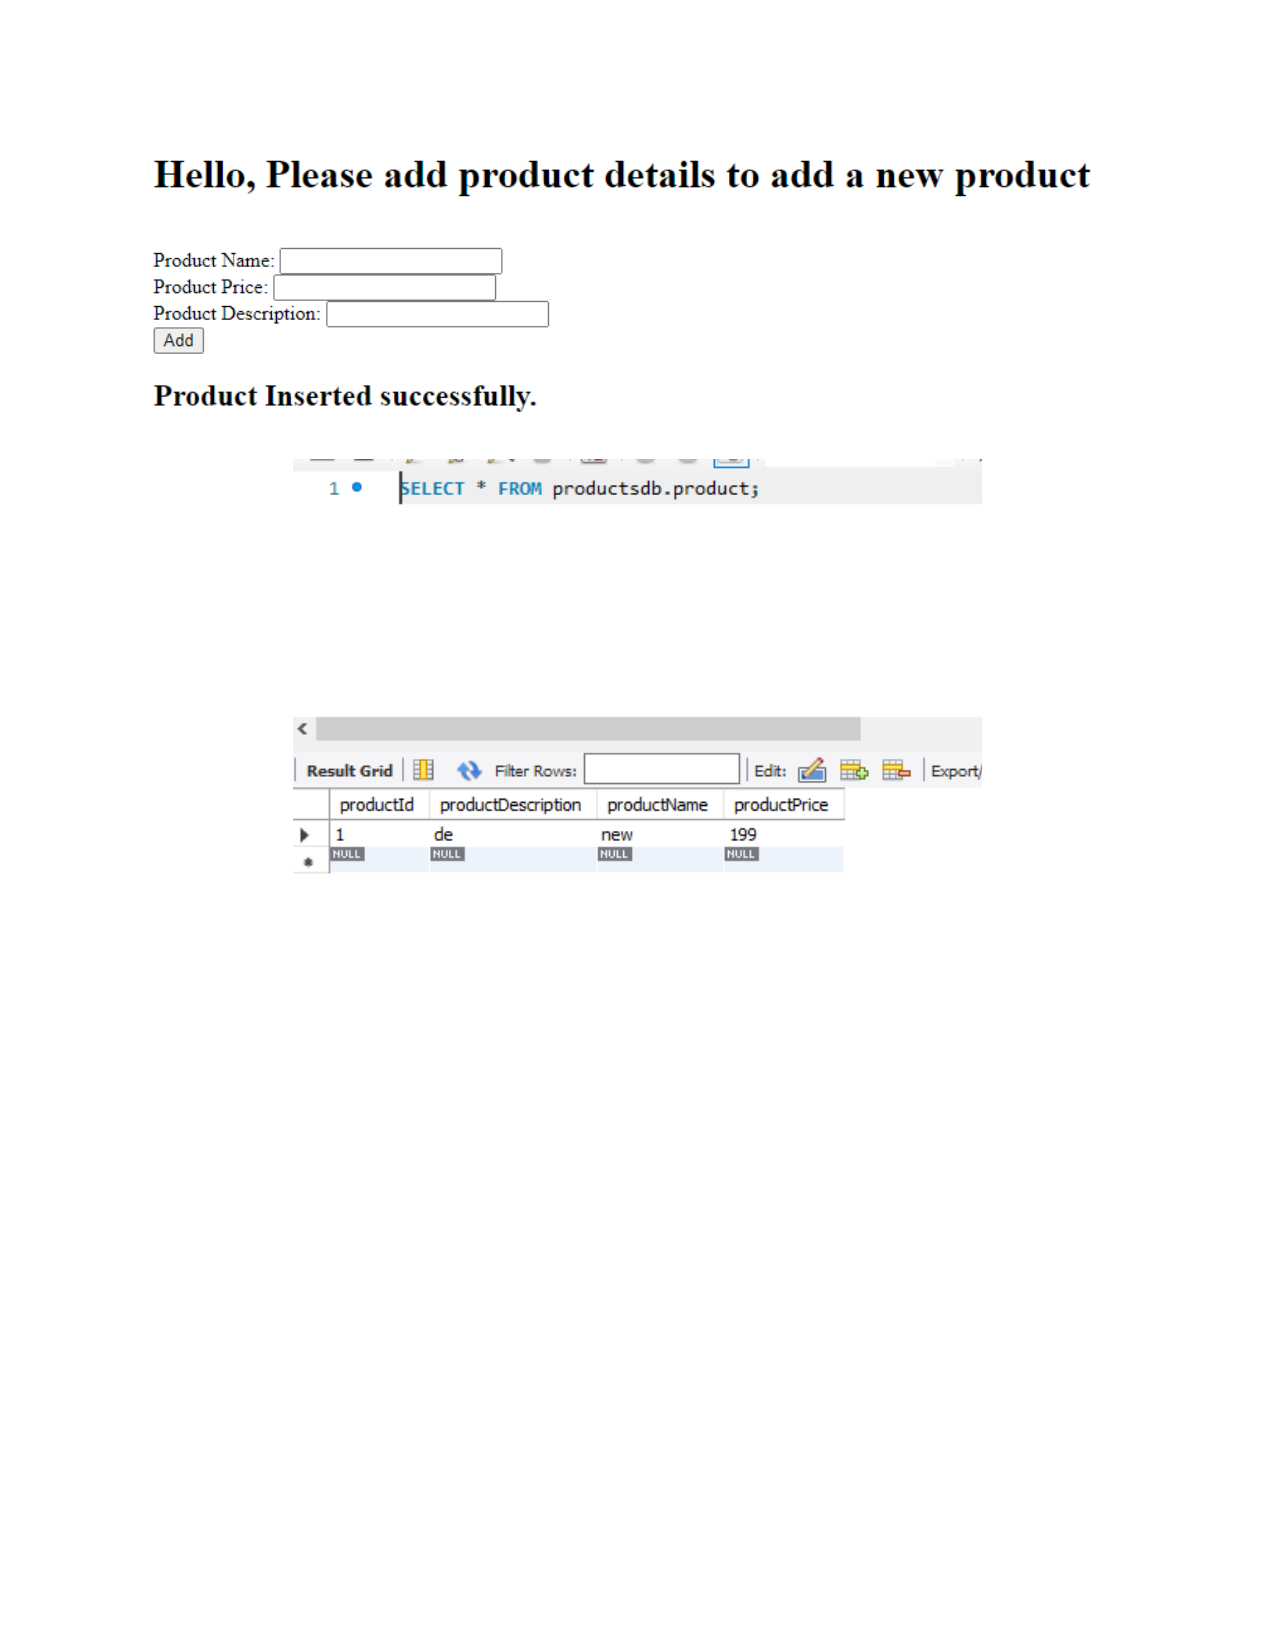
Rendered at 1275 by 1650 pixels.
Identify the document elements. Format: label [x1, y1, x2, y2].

picture [293, 459, 983, 938]
picture [150, 142, 1125, 441]
